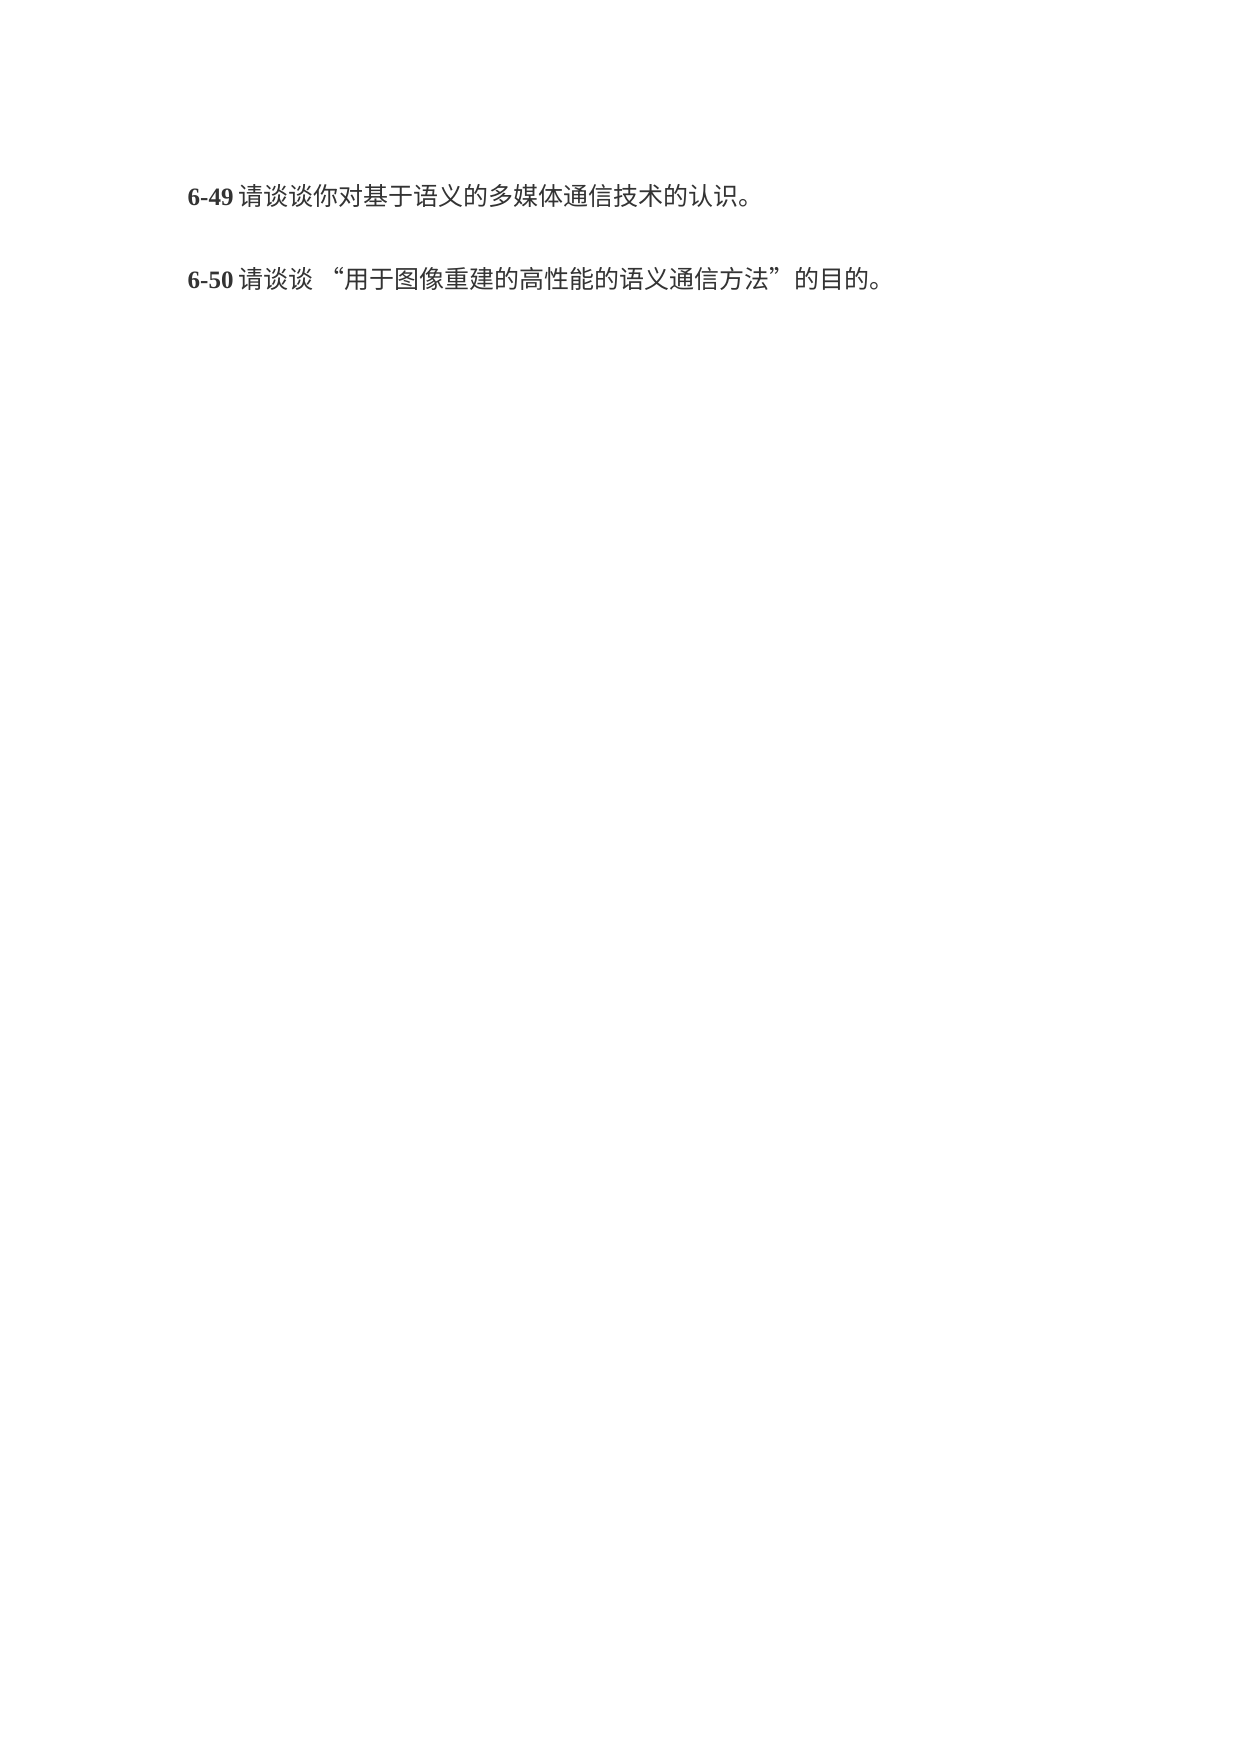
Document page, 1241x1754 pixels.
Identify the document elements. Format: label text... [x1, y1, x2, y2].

text 6-50请谈谈 “用于图像重建的高性能的语义通信方法”的目的。 [187, 245, 1053, 310]
text 6-49请谈谈你对基于语义的多媒体通信技术的认识。 [187, 162, 1053, 227]
